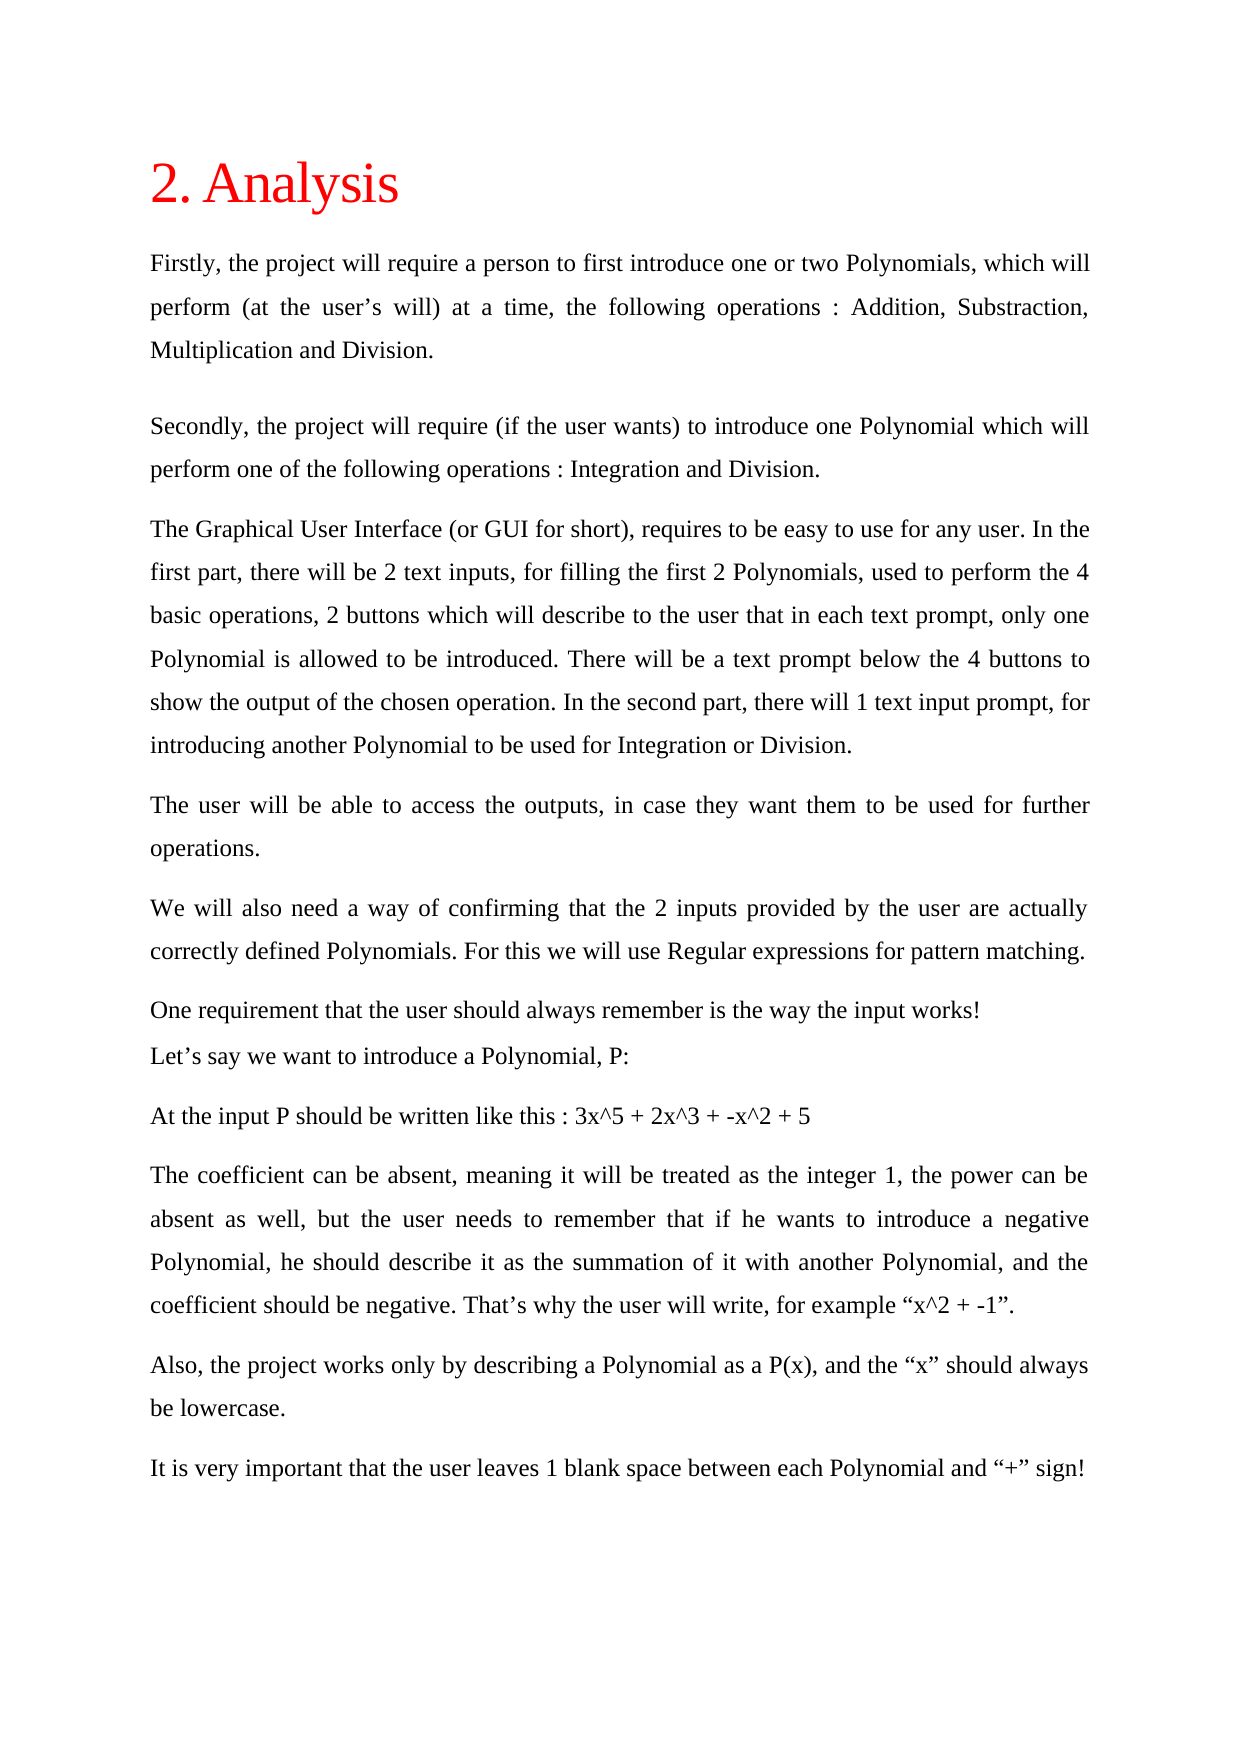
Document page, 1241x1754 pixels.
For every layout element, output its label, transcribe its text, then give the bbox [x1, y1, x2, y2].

text It is very important that the user leaves 1 blank space between each Polynomial and “+” sign! [150, 1453, 1090, 1481]
text Secondly, the project will require (if the user wants) to introduce one Polynomial which will perform one of the following operations : Integration and Division. [150, 411, 1090, 483]
text The Graphical User Interface (or GUI for short), requires to be easy to use for any user. In the first part, there will be 2 text inputs, for filling the first 2 Polynomials, used to perform the 4 basic operations, 2 buttons which will describe to the user that in each text prompt, only one Polynomial is allowed to be introduced. There will be a text prompt below the 4 buttons to show the output of the chosen operation. In the second part, there will 1 text input prompt, for introducing another Polynomial to be used for Integration or Division. [150, 514, 1091, 759]
text Let’s say we want to introduce a Polynomial, P: [150, 1041, 1090, 1070]
subtitle Analysis [150, 148, 1223, 215]
text The user will be able to access the outputs, in case they want them to be used for further operations. [150, 790, 1091, 862]
text One requirement that the user should always remember is the way the input works! [150, 996, 1090, 1024]
text Also, the project works only by describing a Polynomial as a P(x), and the “x” should always be lowercase. [150, 1350, 1090, 1422]
text We will also need a way of confirming that the 2 inputs provided by the user are actually correctly defined Polynomials. For this we will use Regular expressions for pattern matching. [150, 893, 1090, 964]
text At the input P should be written like this : 3x^5 + 2x^3 + -x^2 + 5 [150, 1101, 1090, 1129]
text The coefficient can be absent, meaning it will be treated as the integer 1, the power can be absent as well, but the user needs to remember that if he wants to introduce a negative Polynomial, he should describe it as the summation of it with another Polynomial, and the coefficient should be negative. That’s why the user will write, for example “x^2 + -1”. [150, 1161, 1090, 1319]
text Firstly, the project will require a person to first introduce one or two Polynomials, which will perform (at the user’s will) at a time, the following operations : Addition, Substraction, Multiplication and Division. [150, 248, 1090, 363]
